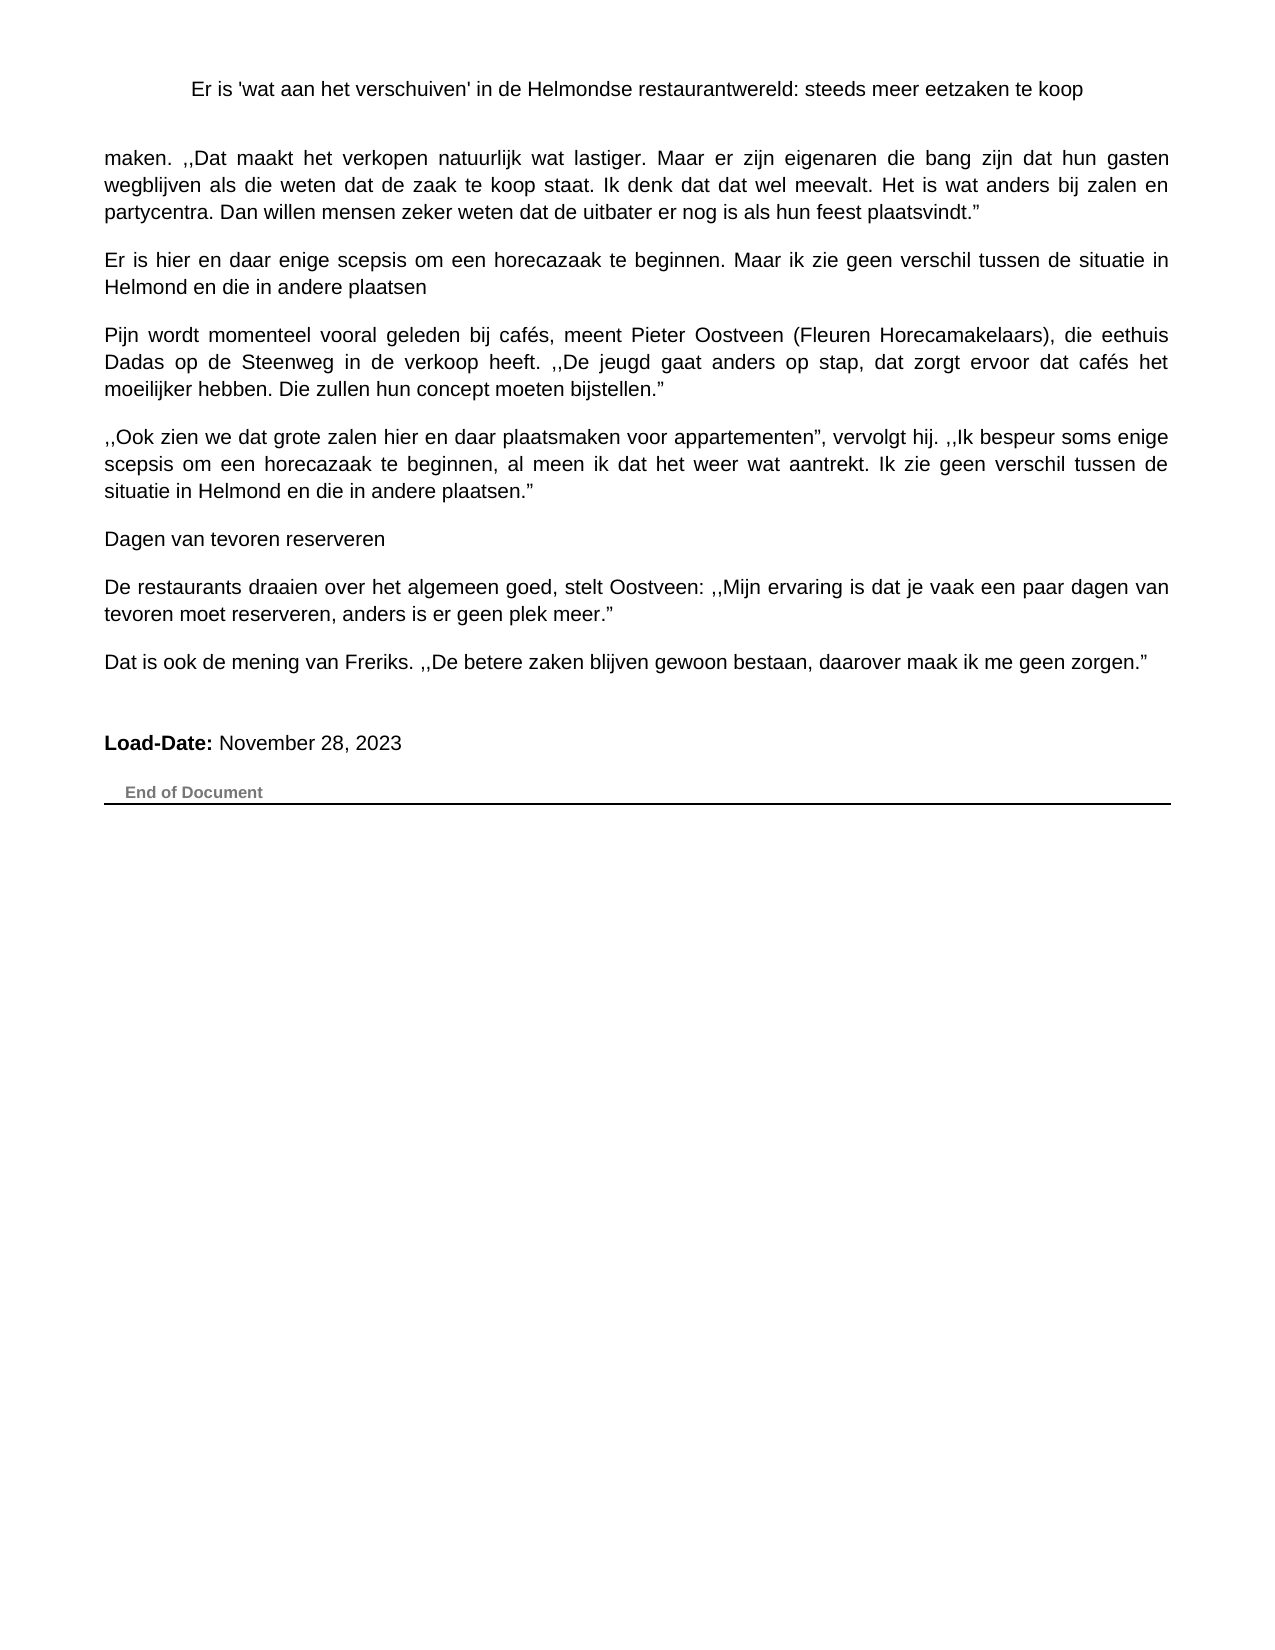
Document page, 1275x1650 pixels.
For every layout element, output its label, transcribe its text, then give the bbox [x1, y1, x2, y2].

text Er is hier en daar enige scepsis om een horecazaak te beginnen. Maar ik zie geen verschil tussen de situatie in Helmond en die in andere plaatsen [104, 244, 1171, 298]
text Pijn wordt momenteel vooral geleden bij cafés, meent Pieter Oostveen (Fleuren Horecamakelaars), die eethuis Dadas op de Steenweg in de verkoop heeft. ,,De jeugd gaat anders op stap, dat zorgt ervoor dat cafés het moeilijker hebben. Die zullen hun concept moeten bijstellen.” [104, 319, 1171, 401]
text De restaurants draaien over het algemeen goed, stelt Oostveen: ,,Mijn ervaring is dat je vaak een paar dagen van tevoren moet reserveren, anders is er geen plek meer.” [104, 571, 1171, 626]
text Load-Date: November 28, 2023 [104, 698, 1171, 754]
text End of Document [125, 783, 1171, 802]
text Dat is ook de mening van Freriks. ,,De betere zaken blijven gewoon bestaan, daarover maak ik me geen zorgen.” [104, 646, 1171, 673]
text ,,Ook zien we dat grote zalen hier en daar plaatsmaken voor appartementen”, vervolgt hij. ,,Ik bespeur soms enige scepsis om een horecazaak te beginnen, al meen ik dat het weer wat aantrekt. Ik zie geen verschil tussen de situatie in Helmond en die in andere plaatsen.” [104, 421, 1171, 503]
text Dagen van tevoren reserveren [104, 523, 1171, 551]
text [104, 142, 1171, 223]
